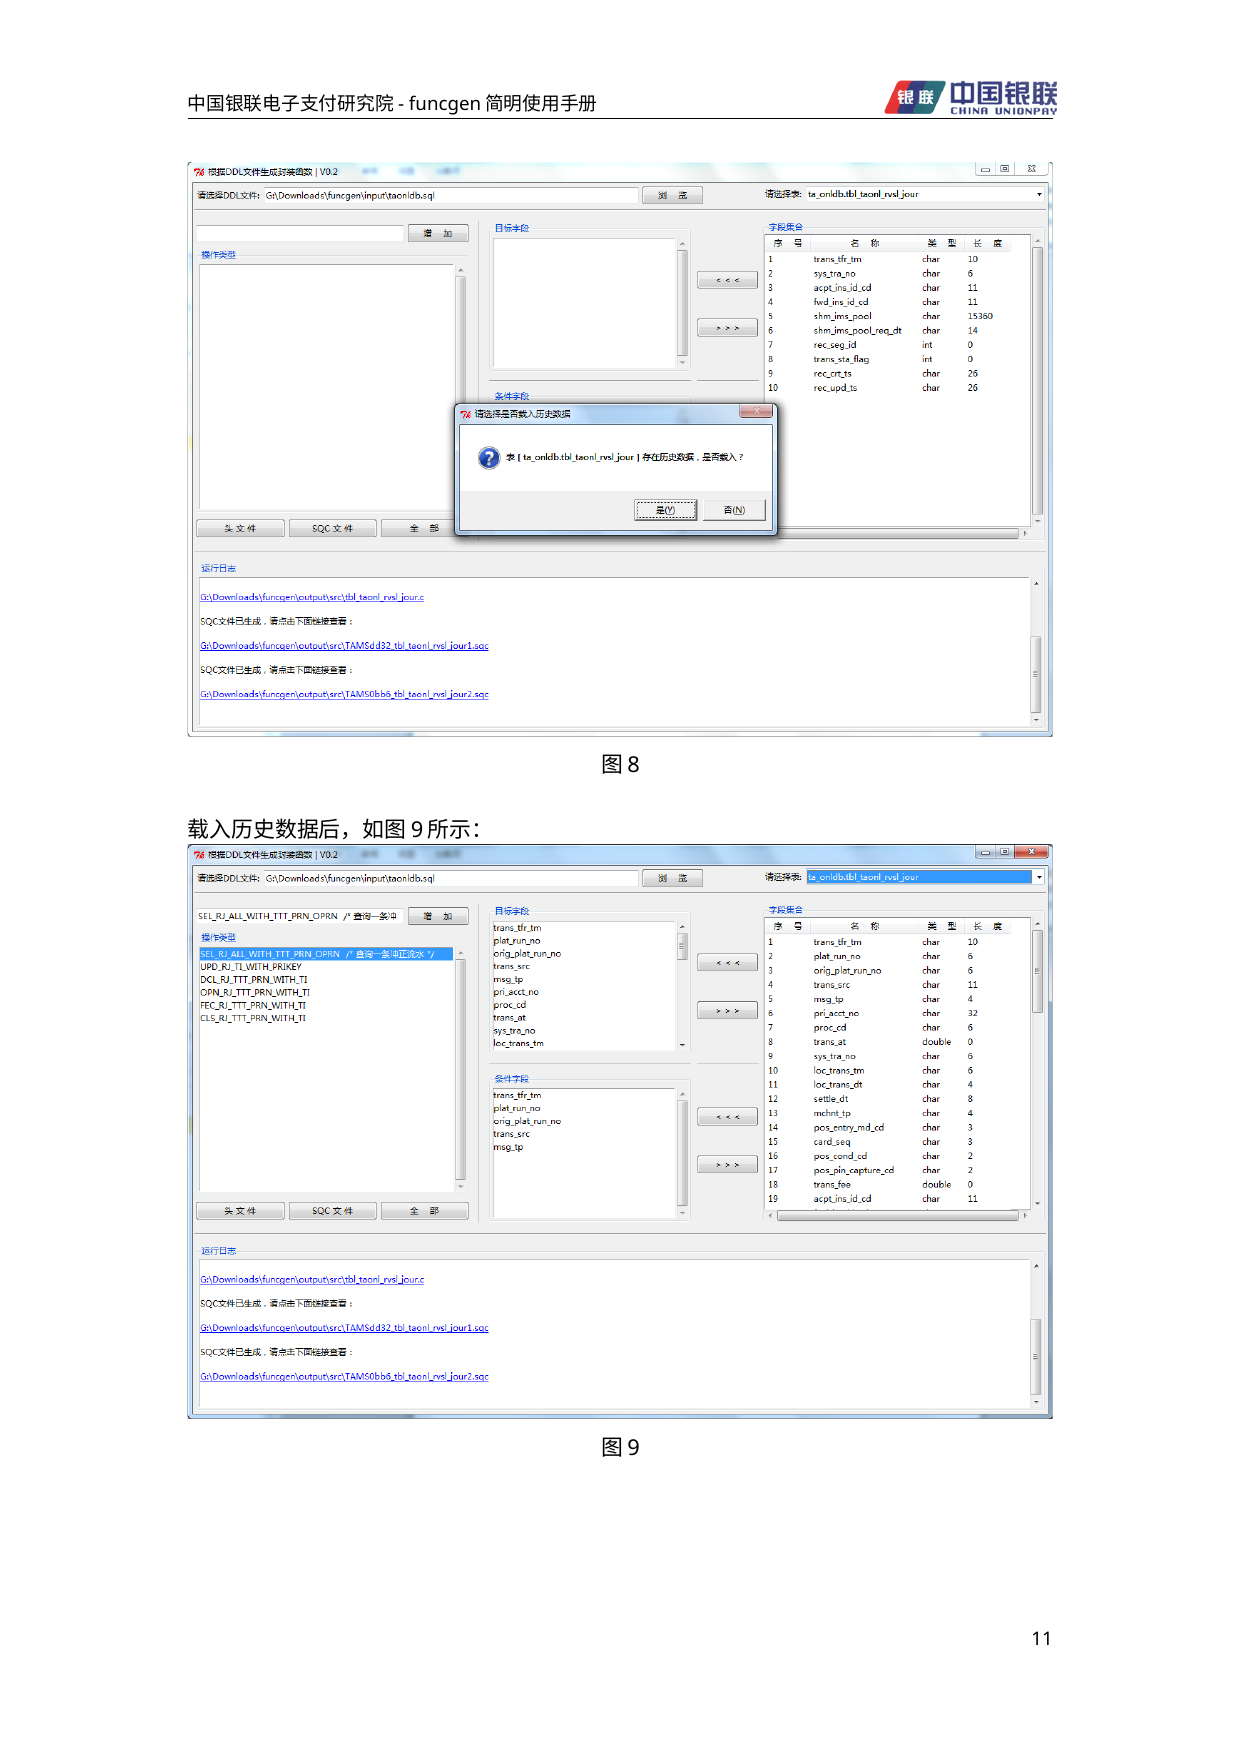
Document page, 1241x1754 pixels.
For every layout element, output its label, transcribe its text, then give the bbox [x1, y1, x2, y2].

picture [187, 162, 1053, 737]
picture [187, 844, 1053, 1419]
text 图8 [187, 747, 1053, 779]
text 载入历史数据后，如图9所示： [187, 812, 1053, 844]
text 图9 [187, 1429, 1053, 1462]
